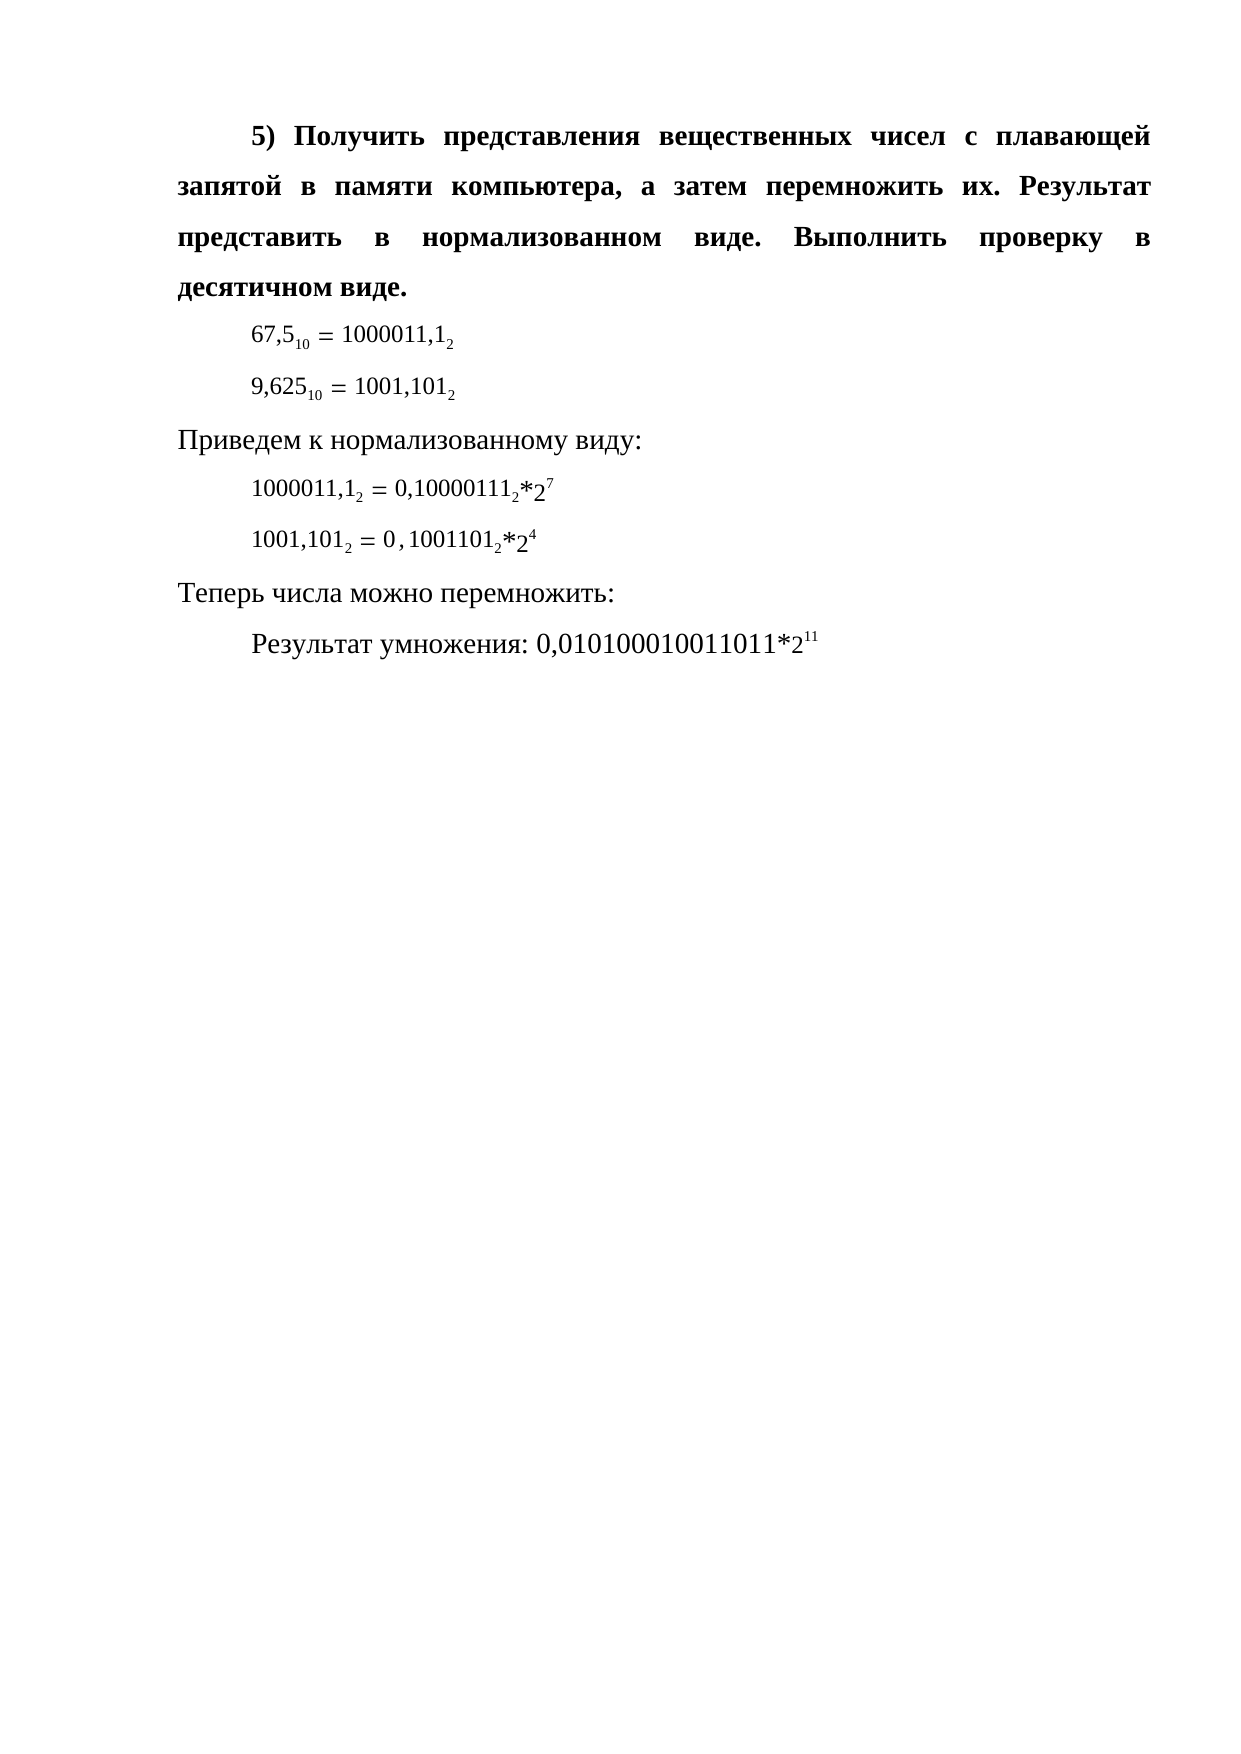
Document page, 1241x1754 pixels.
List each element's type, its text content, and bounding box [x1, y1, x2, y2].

text Теперь числа можно перемножить: [177, 576, 1152, 609]
text Результат умножения: 0,010100010011011* [177, 626, 1152, 659]
text Приведем к нормализованному виду: [177, 422, 1152, 456]
text = * [177, 473, 1152, 507]
text = [177, 319, 1152, 354]
text 5) Получить представления вещественных чисел с плавающей запятой в памяти компьютера, а затем перемножить их. Результат представить в нормализованном виде. Выполнить проверку в десятичном виде. [177, 118, 1152, 303]
text = * [177, 524, 1152, 559]
text = [177, 371, 1152, 406]
